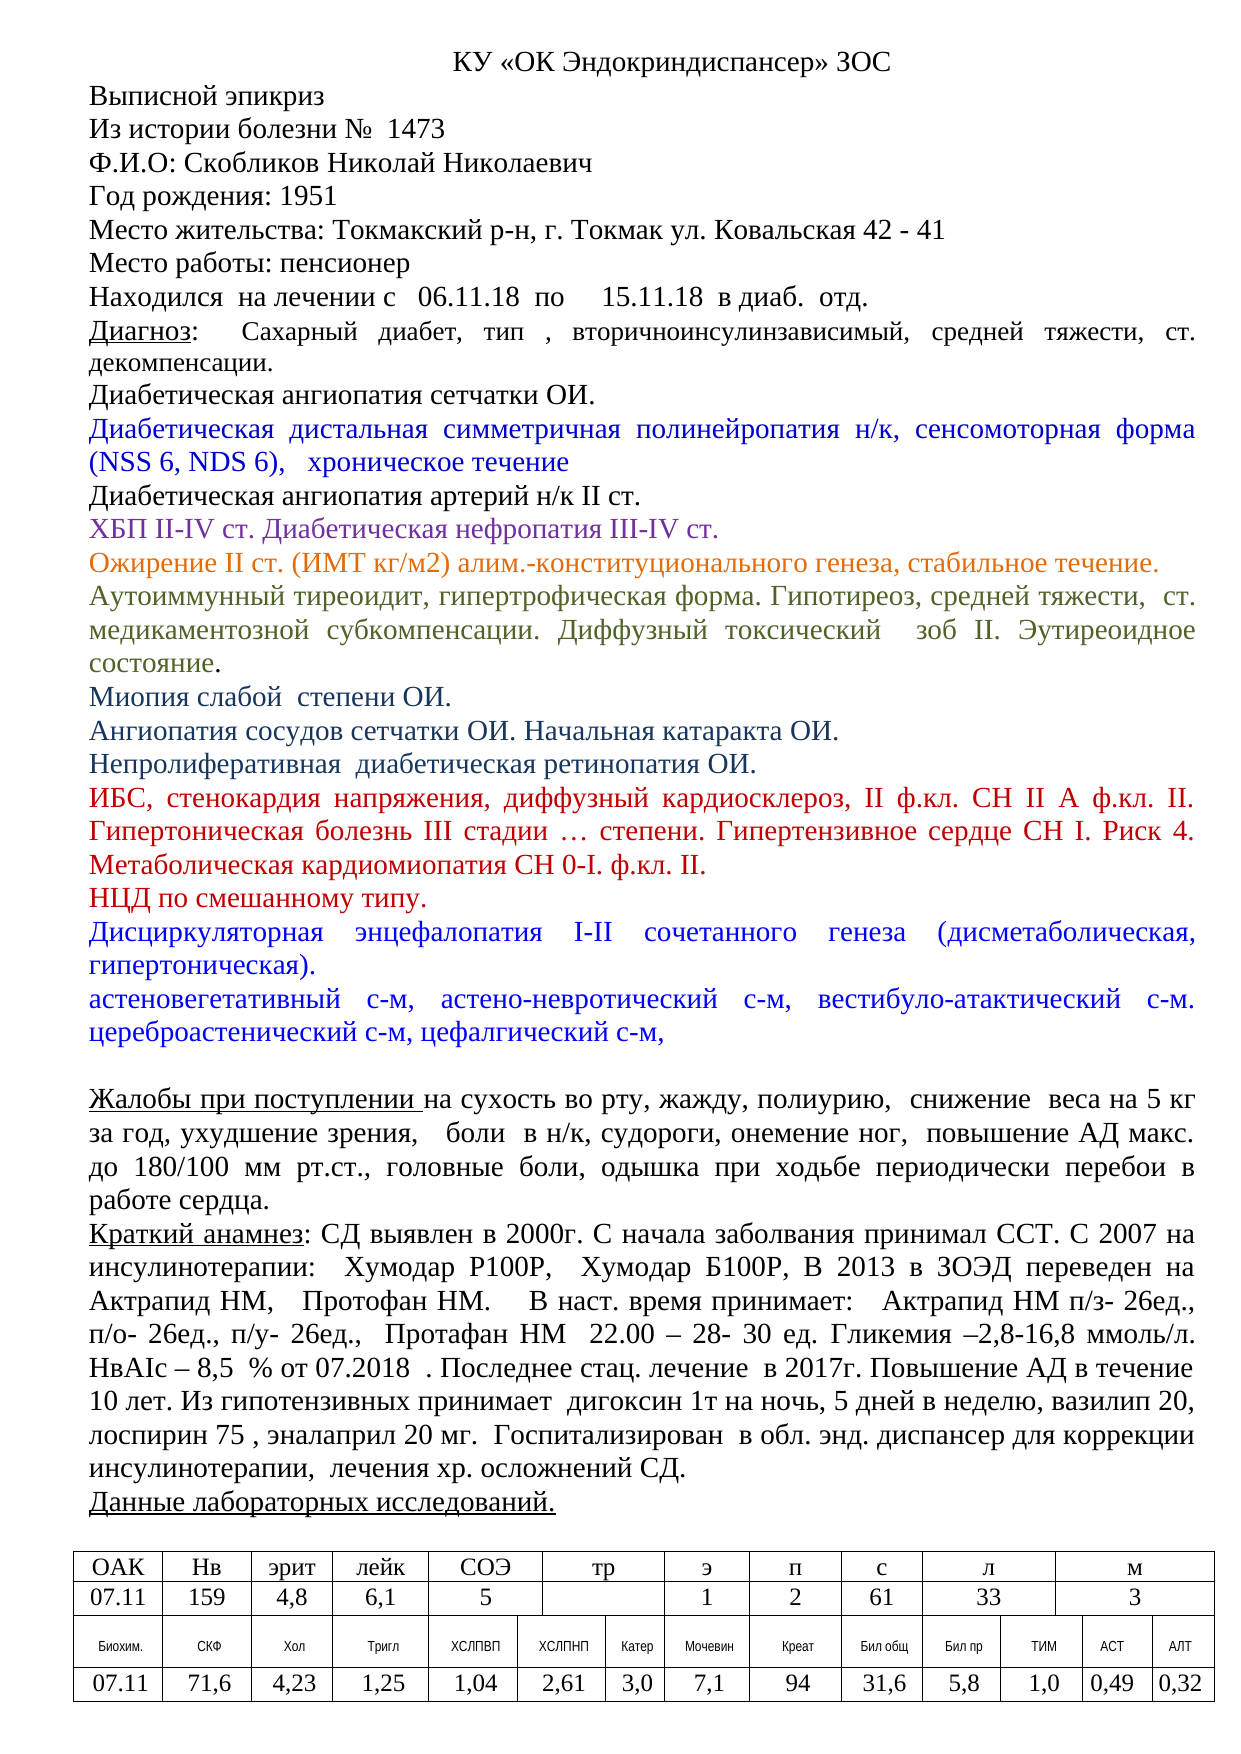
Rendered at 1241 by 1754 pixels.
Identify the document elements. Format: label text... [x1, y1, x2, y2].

table_header п [750, 1552, 841, 1581]
table_cell Биохим. [74, 1616, 162, 1667]
table_cell 61 [842, 1582, 922, 1615]
table_cell АЛТ [1153, 1616, 1214, 1667]
text Диабетическая ангиопатия артерий н/к II ст. [89, 478, 1196, 511]
subtitle Выписной эпикриз [89, 78, 1202, 111]
text астеновегетативный с-м, астено-невротический с-м, вестибуло-атактический с-м. цереброастенический с-м, цефалгический с-м, [89, 981, 1196, 1048]
table_cell 3,0 [606, 1668, 664, 1701]
table_cell 31,6 [842, 1668, 922, 1701]
table_cell 7,1 [665, 1668, 749, 1701]
text Год рождения: 1951 [89, 178, 1196, 212]
table_cell 07.11 [74, 1582, 162, 1615]
text Жалобы при поступлении на сухость во рту, жажду, полиурию, веса на 5 кг за год, ухудшение зрения, боли в н/к, судороги, онемение ног, повышение АД макс. до 180/100 мм рт.ст., головные боли, одышка при ходьбе периодически перебои в работе сердца. [89, 1082, 1196, 1216]
text ХБП II-IV ст. Диабетическая нефропатия III-IV ст. [89, 511, 1196, 545]
text Ожирение II ст. (ИМТ кг/м2) алим.-конституционального генеза, стабильное течение. [89, 545, 1196, 578]
text Диагноз: Сахарный диабет, тип , вторичноинсулинзависимый, ст. [89, 313, 1196, 377]
table_cell 1,04 [429, 1668, 517, 1701]
table_header СОЭ [429, 1552, 542, 1581]
table_header эрит [252, 1552, 332, 1581]
table_cell 07.11 [74, 1668, 162, 1701]
table_cell Катер [606, 1616, 664, 1667]
table_header л [923, 1552, 1055, 1581]
table_header ОАК [74, 1552, 162, 1581]
table_cell Креат [750, 1616, 841, 1667]
table_cell СКФ [163, 1616, 251, 1667]
table_cell 159 [163, 1582, 251, 1615]
subtitle Ф.И.О: Скобликов Николай Николаевич [89, 145, 1196, 178]
text Непролиферативная диабетическая ретинопатия . [89, 746, 1196, 780]
text Место жительства: Токмакский р-н, г. Токмак ул. Ковальская 42 - 41 [89, 212, 1196, 246]
text Миопия степени ОИ. [89, 679, 1196, 713]
text Ангиопатия сосудов сетчатки . Начальная катаракта . [89, 713, 1196, 746]
text Аутоиммунный тиреоидит, Гипотиреоз, средней тяжести, ст. медикаментозной субкомпенсации. зоб II. Эутиреоидное состояние. [89, 578, 1196, 679]
table_cell 0,32 [1153, 1668, 1214, 1701]
table_cell Мочевин [665, 1616, 749, 1667]
table_cell 1,25 [333, 1668, 428, 1701]
table_cell 33 [923, 1582, 1055, 1615]
table_cell ТИМ [1001, 1616, 1082, 1667]
table_cell 1,0 [1001, 1668, 1082, 1701]
table_cell 4,8 [252, 1582, 332, 1615]
table_header Нв [163, 1552, 251, 1581]
text Краткий анамнез: СД выявлен в 2000г. С начала заболвания принимал ССТ. С 2007 на инсулинотерапии: Хумодар Р100Р, Хумодар Б100Р, В 2013 в ЗОЭД переведен на Актрапид НМ, Протофан НМ. В наст. время принимает: Актрапид НМ п/з- 26ед., п/о- 26ед., п/у- 26ед., Протафан НМ 22.00 – 28- 30 ед. Гликемия –2,8-16,8 ммоль/л. НвАIс – 8,5 % от 07.2018 . Последнее стац. лечение в 2017г. Повышение АД в течение 10 лет. Из гипотензивных принимает дигоксин 1т на ночь, 5 дней в неделю, вазилип 20, лоспирин 75 , эналаприл 20 мг. Госпитализирован в обл. энд. диспансер для коррекции инсулинотерапии, лечения хр. осложнений СД. [89, 1216, 1196, 1484]
table_cell 2,61 [518, 1668, 605, 1701]
table_cell 2 [750, 1582, 841, 1615]
table_cell 1 [665, 1582, 749, 1615]
table_cell Бил общ [842, 1616, 922, 1667]
text НЦД по смешанному типу. [89, 880, 1196, 914]
text ИБС, стенокардия напряжения, диффузный кардиосклероз, II ф.кл. СН II А ф.кл. II. Гипертоническая болезнь III стадии … степени. Гипертензивное сердце СН I. Риск 4. Метаболическая кардиомиопатия СН 0-I. ф.кл. II. [89, 780, 1196, 880]
table_cell 3 [1056, 1582, 1214, 1615]
table_header м [1056, 1552, 1214, 1581]
subtitle Из истории болезни № 1473 [89, 111, 1196, 145]
table_cell ХСЛПВП [429, 1616, 517, 1667]
text на лечении с 06.11.18 по 15.11.18 в отд. [89, 279, 1196, 313]
table_cell 4,23 [252, 1668, 332, 1701]
table_cell 5 [429, 1582, 542, 1615]
text Данные лабораторных исследований. [89, 1484, 1196, 1518]
table_cell Хол [252, 1616, 332, 1667]
text Диабетическая ангиопатия сетчатки ОИ. [89, 377, 1196, 411]
table_cell 6,1 [333, 1582, 428, 1615]
table_cell 71,6 [163, 1668, 251, 1701]
text энцефалопатия I-II сочетанного генеза (дисметаболическая, гипертоническая). [89, 914, 1196, 981]
table_cell ХСЛПНП [518, 1616, 605, 1667]
table_cell 5,8 [923, 1668, 1000, 1701]
table_cell Тригл [333, 1616, 428, 1667]
table_cell 0,49 [1083, 1668, 1152, 1701]
table_header лейк [333, 1552, 428, 1581]
table_header тр [543, 1552, 664, 1581]
table_header э [665, 1552, 749, 1581]
text Место работы: пенсионер [89, 246, 1196, 279]
table_cell [543, 1582, 664, 1615]
table_cell Бил пр [923, 1616, 1000, 1667]
text Диабетическая дистальная симметричная полинейропатия н/к, сенсомоторная форма (NSS 6, NDS 6), хроническое течение [89, 411, 1196, 478]
table_cell АСТ [1083, 1616, 1152, 1667]
table_header с [842, 1552, 922, 1581]
table_cell 94 [750, 1668, 841, 1701]
